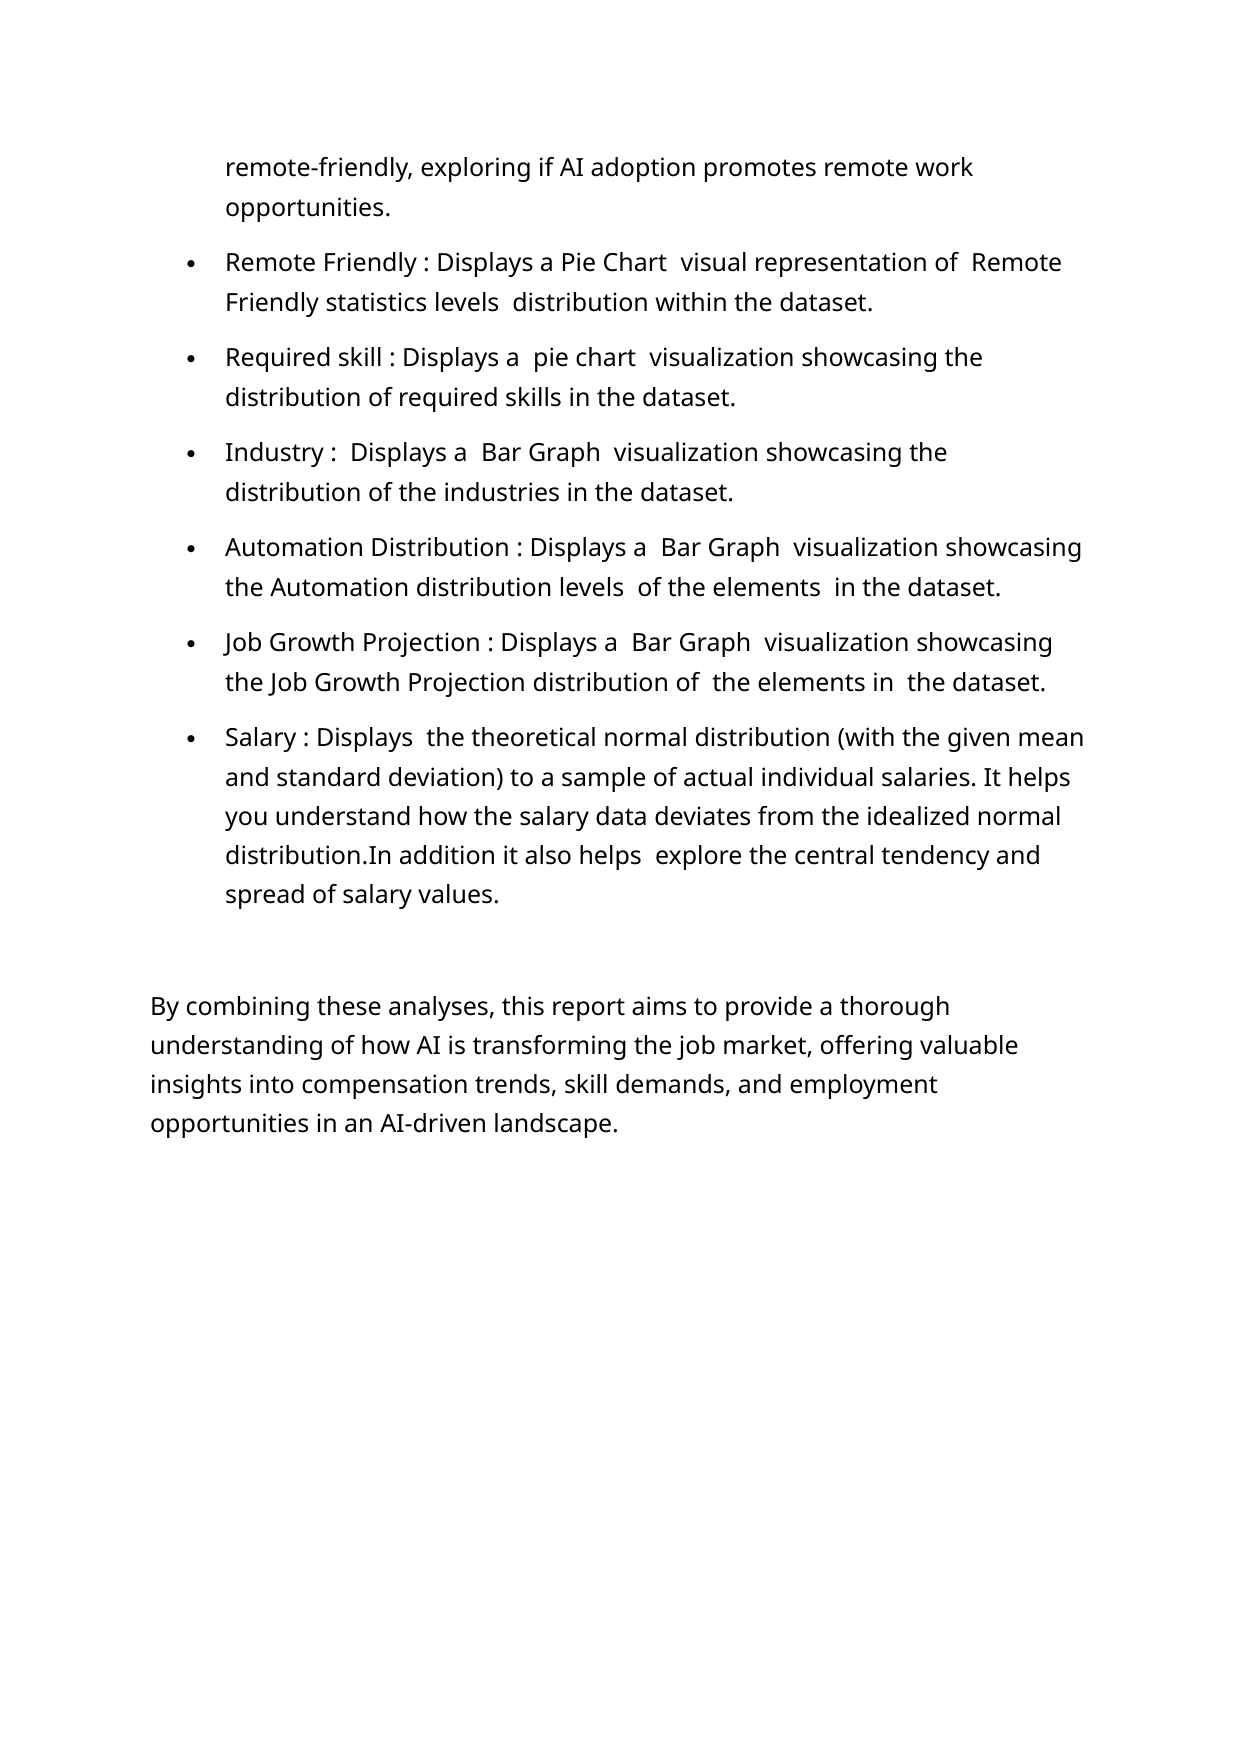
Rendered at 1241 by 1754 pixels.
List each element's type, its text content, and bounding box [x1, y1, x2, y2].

list Industry : Displays a Bar Graph visualization showcasing the distribution of the industries in the dataset. [187, 435, 1090, 508]
text By combining these analyses, this report aims to provide a thorough understanding of how AI is transforming the job market, offering valuable insights into compensation trends, skill demands, and employment opportunities in an AI-driven landscape. [150, 988, 1090, 1140]
list Remote Friendly : Displays a Pie Chart visual representation of Remote Friendly statistics levels distribution within the dataset. [187, 245, 1090, 318]
list Required skill : Displays a pie chart visualization showcasing the distribution of required skills in the dataset. [187, 340, 1090, 413]
list Job Growth Projection : Displays a Bar Graph visualization showcasing the Job Growth Projection distribution of the elements in the dataset. [187, 625, 1090, 698]
list Automation Distribution : Displays a Bar Graph visualization showcasing the Automation distribution levels of the elements in the dataset. [187, 530, 1090, 603]
list Salary : Displays the theoretical normal distribution (with the given mean and standard deviation) to a sample of actual individual salaries. It helps you understand how the salary data deviates from the idealized normal distribution.In addition it also helps explore the central tendency and spread of salary values. [187, 720, 1090, 911]
